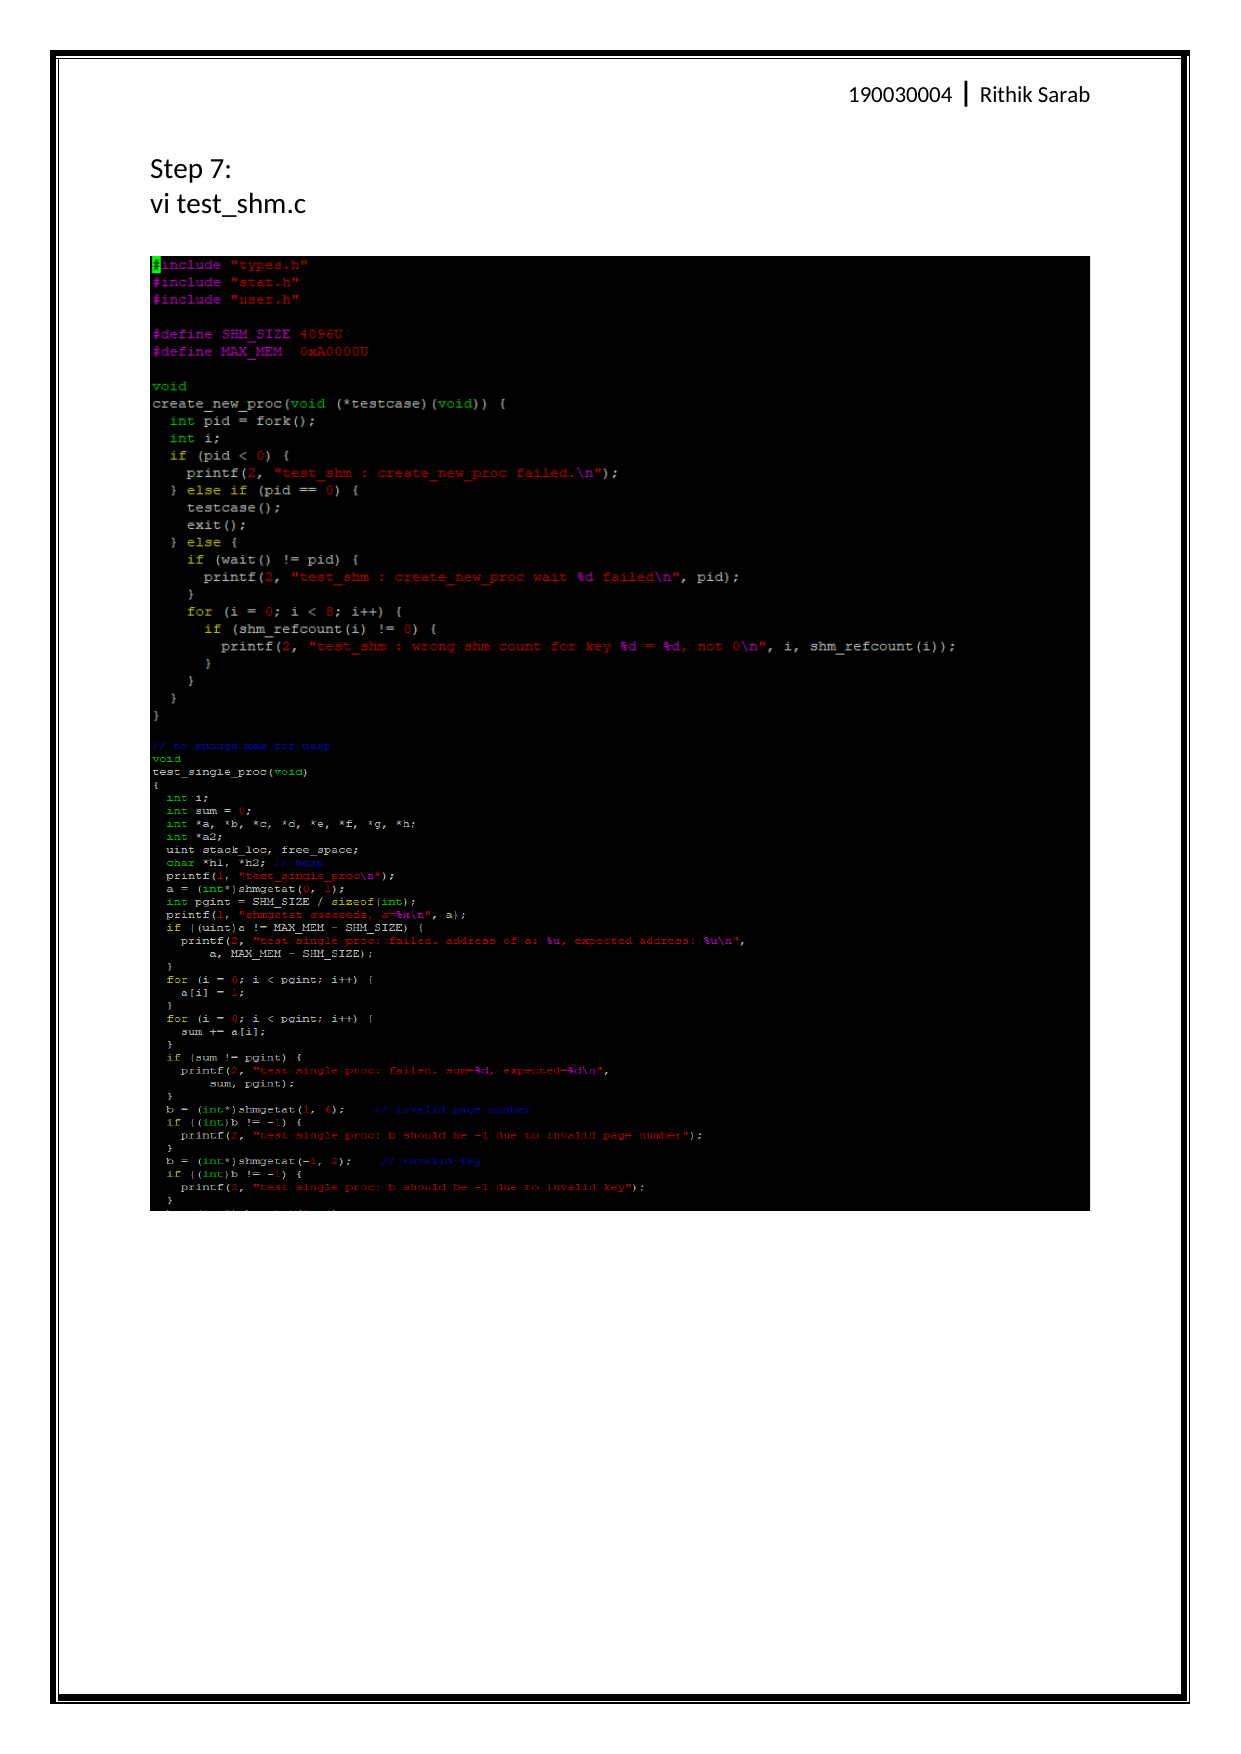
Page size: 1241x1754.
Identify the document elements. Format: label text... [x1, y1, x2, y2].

picture [150, 256, 1091, 1211]
text vi test_shm.c [150, 186, 1090, 221]
text Step 7: [150, 150, 1090, 186]
